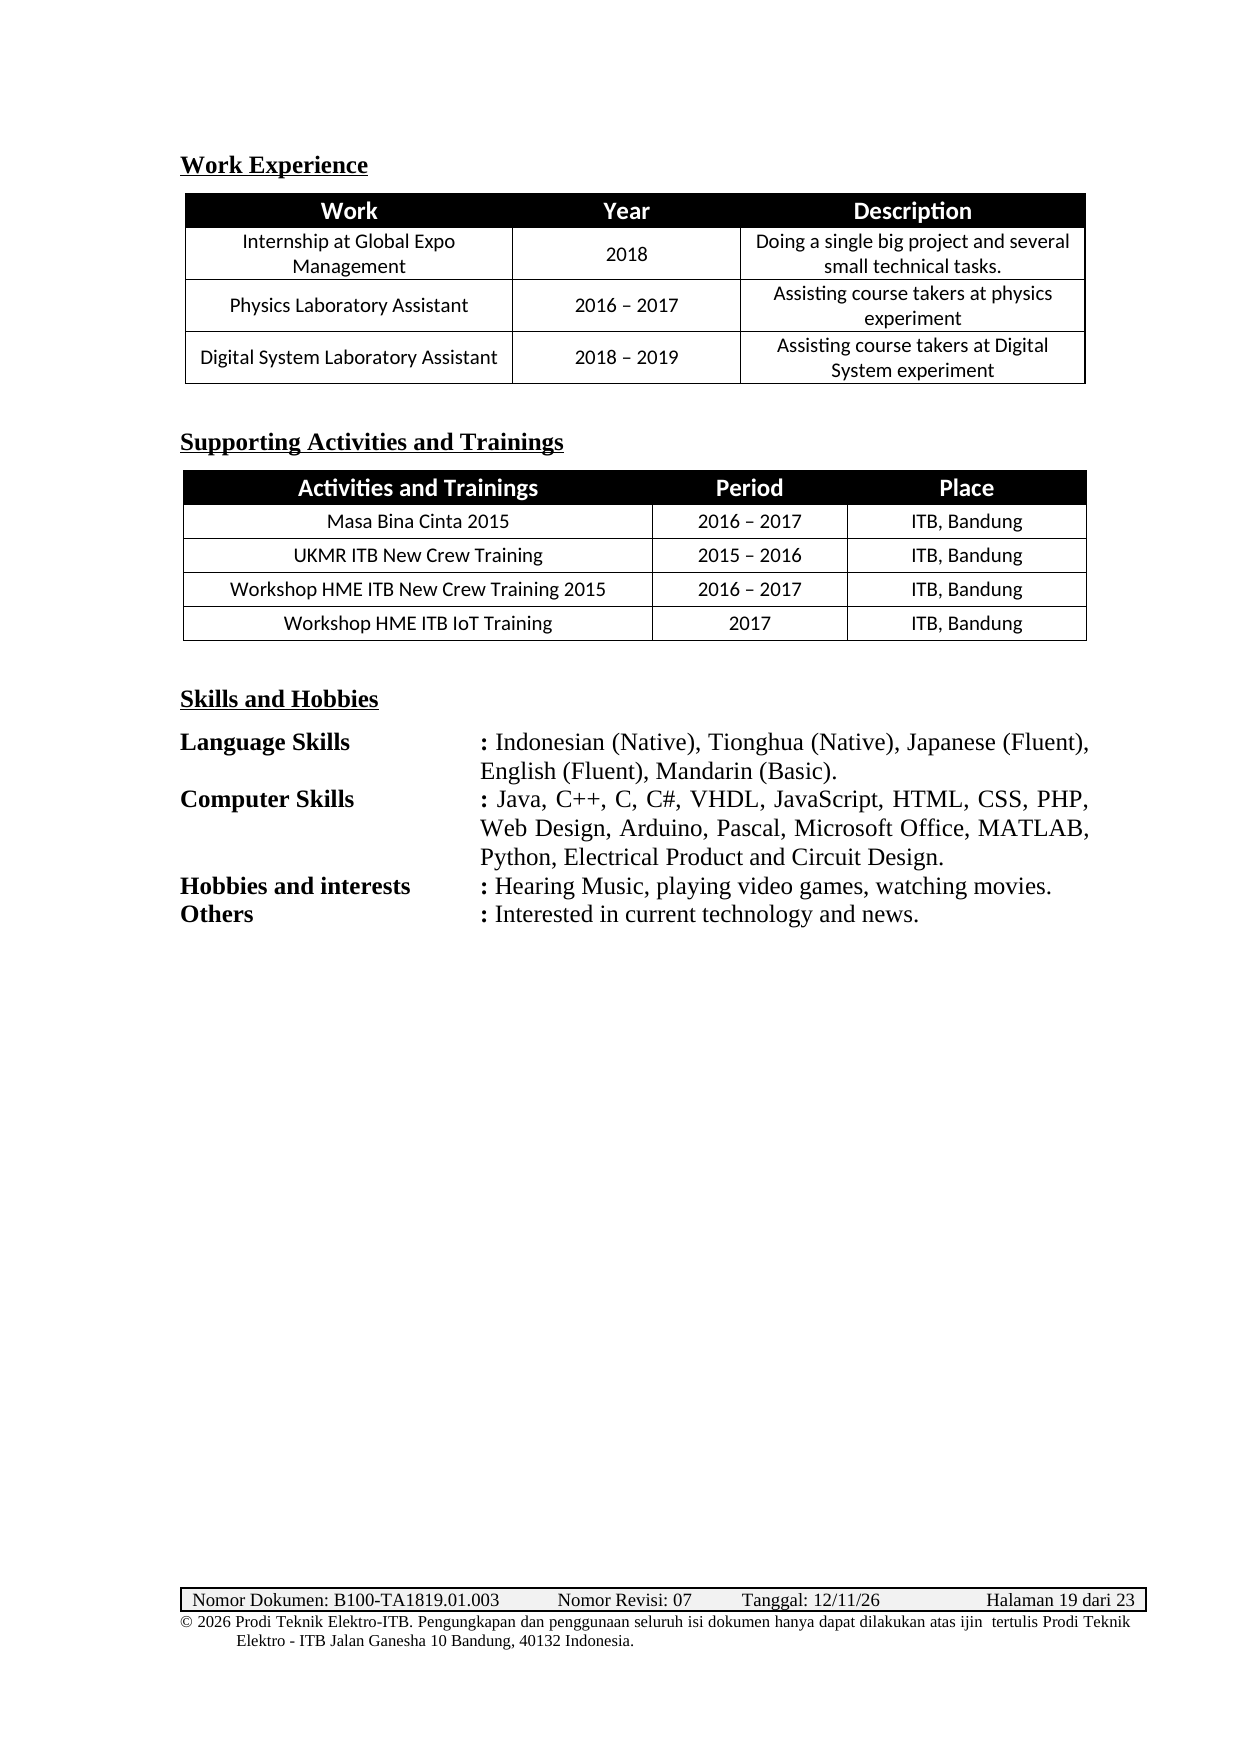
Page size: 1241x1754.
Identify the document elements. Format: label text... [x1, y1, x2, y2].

table_header Description [741, 194, 1084, 227]
table_cell 2017 [653, 607, 847, 640]
table_cell Doing a single big project and several small technical tasks. [741, 228, 1084, 279]
table_cell 2015 – 2016 [653, 539, 847, 572]
table_cell Masa Bina Cinta 2015 [184, 505, 652, 538]
text Computer Skills : Java, C++, C, C#, VHDL, JavaScript, HTML, CSS, PHP, Web Design, Arduino, Pascal, Microsoft Office, MATLAB, Python, Electrical Product and Circuit Design. [180, 784, 1090, 871]
text Supporting Activities and Trainings [180, 427, 1090, 456]
table_cell UKMR ITB New Crew Training [184, 539, 652, 572]
table_cell Assisting course takers at physics experiment [741, 280, 1084, 331]
table_header Place [848, 471, 1086, 504]
text Work Experience [180, 150, 1090, 179]
table_cell ITB, Bandung [848, 573, 1086, 606]
text Language Skills : Indonesian (Native), Tionghua (Native), Japanese (Fluent), English (Fluent), Mandarin (Basic). [180, 727, 1090, 784]
table_cell 2016 – 2017 [653, 573, 847, 606]
table_cell Workshop HME ITB New Crew Training 2015 [184, 573, 652, 606]
table_cell ITB, Bandung [848, 539, 1086, 572]
table_header Year [513, 194, 740, 227]
table_header Activities and Trainings [184, 471, 652, 504]
table_cell ITB, Bandung [848, 505, 1086, 538]
table_header Work [186, 194, 512, 227]
table_cell 2016 – 2017 [653, 505, 847, 538]
table_cell 2018 – 2019 [513, 332, 740, 383]
table_cell Physics Laboratory Assistant [186, 280, 512, 331]
text Hobbies and interests : Hearing Music, playing video games, watching movies. [180, 871, 1090, 899]
table_cell Internship at Global Expo Management [186, 228, 512, 279]
table_cell ITB, Bandung [848, 607, 1086, 640]
text Others : Interested in current technology and news. [180, 899, 1090, 928]
table_cell Assisting course takers at Digital System experiment [741, 332, 1084, 383]
table_cell Digital System Laboratory Assistant [186, 332, 512, 383]
table_cell 2018 [513, 228, 740, 279]
table_cell Workshop HME ITB IoT Training [184, 607, 652, 640]
text Skills and Hobbies [180, 684, 1090, 713]
table_header Period [653, 471, 847, 504]
table_cell 2016 – 2017 [513, 280, 740, 331]
